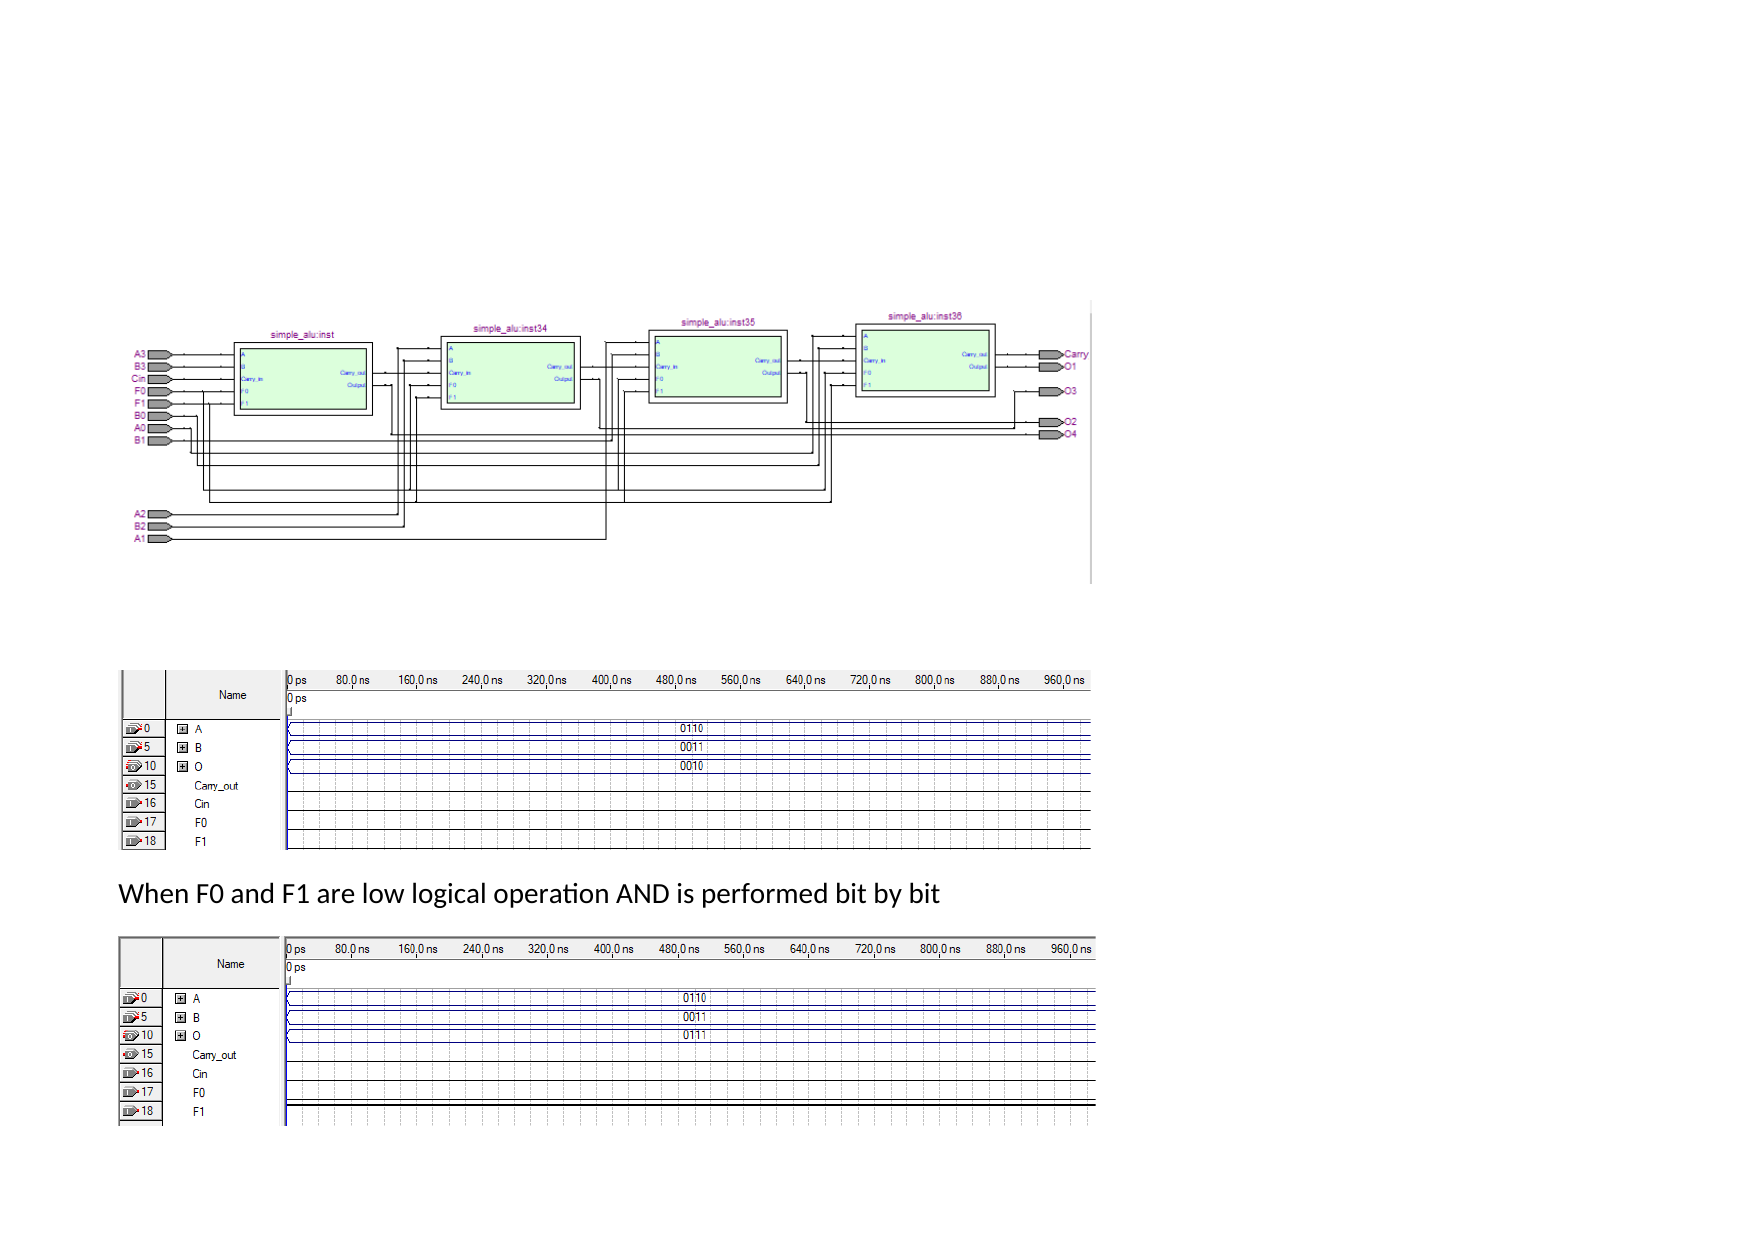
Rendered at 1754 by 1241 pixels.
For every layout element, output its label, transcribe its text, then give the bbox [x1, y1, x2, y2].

picture [118, 300, 1092, 584]
text When F0 and F1 are low logical operation AND is performed bit by bit [118, 875, 1636, 911]
picture [118, 670, 1091, 850]
picture [118, 936, 1096, 1126]
